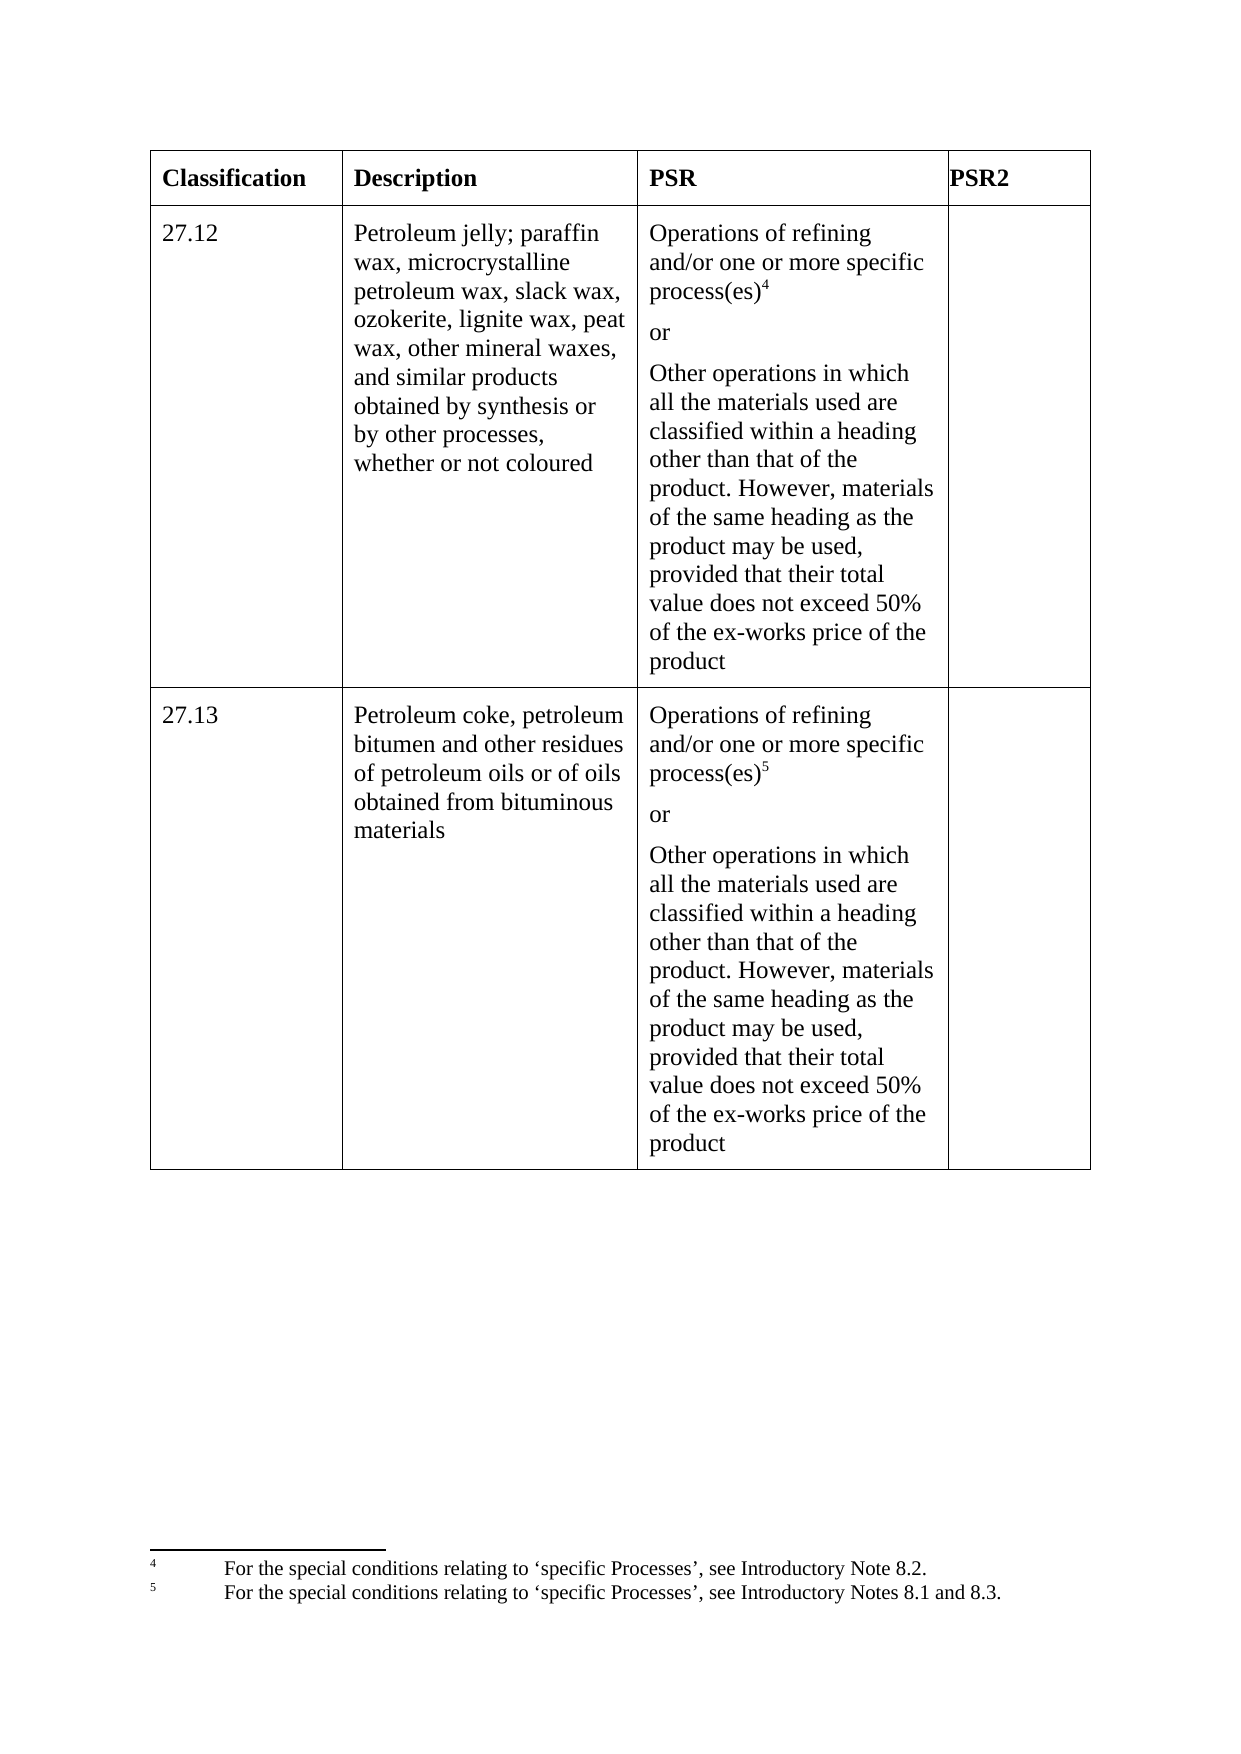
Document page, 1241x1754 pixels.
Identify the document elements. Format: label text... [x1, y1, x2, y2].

table_header PSR2 [949, 151, 1090, 205]
table_header PSR [638, 151, 948, 205]
table_cell [949, 688, 1090, 1169]
table_cell Petroleum jelly; paraffin wax, microcrystalline petroleum wax, slack wax, ozokerite, lignite wax, peat wax, other mineral waxes, and similar products obtained by synthesis or by other processes, whether or not coloured [343, 206, 637, 687]
table_cell Petroleum coke, petroleum bitumen and other residues of petroleum oils or of oils obtained from bituminous materials [343, 688, 637, 1169]
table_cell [638, 206, 948, 687]
table_cell [949, 206, 1090, 687]
table_header Description [343, 151, 637, 205]
table_cell 27.13 [151, 688, 342, 1169]
table_header Classification [151, 151, 342, 205]
table_cell 27.12 [151, 206, 342, 687]
